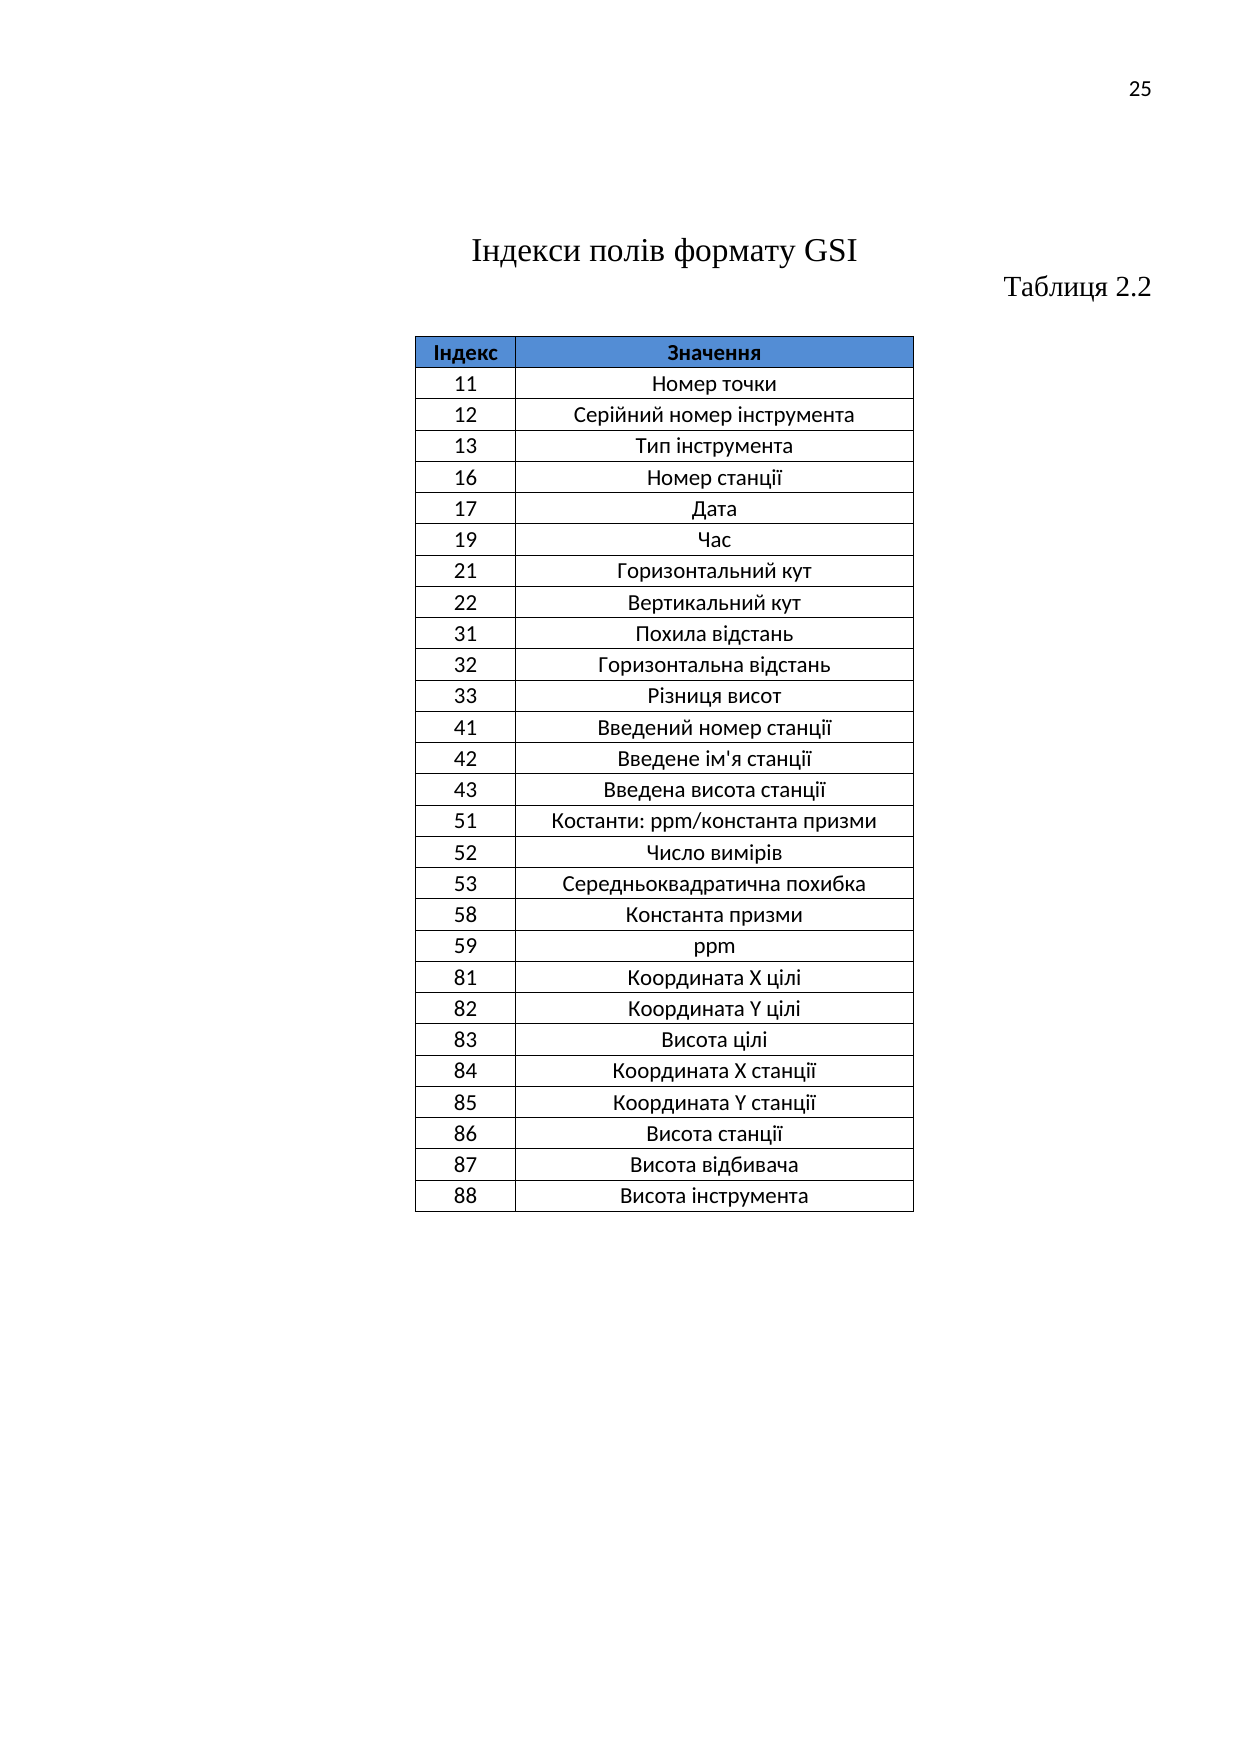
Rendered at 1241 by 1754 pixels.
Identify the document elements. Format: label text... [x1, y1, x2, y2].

table_cell 59 [416, 931, 515, 961]
table_cell Серійний номер інструмента [516, 399, 913, 429]
table_cell Костанти: ppm/константа призми [516, 806, 913, 836]
table_cell Горизонтальний кут [516, 556, 913, 586]
table_cell 82 [416, 993, 515, 1023]
table_cell Число вимірів [516, 837, 913, 867]
table_cell 21 [416, 556, 515, 586]
table_cell Висота інструмента [516, 1181, 913, 1211]
table_cell Горизонтальна відстань [516, 649, 913, 679]
text Індекси полів формату GSI [177, 230, 1152, 269]
table_cell Координата Y цілі [516, 993, 913, 1023]
table_cell 13 [416, 431, 515, 461]
table_cell Координата Y станції [516, 1087, 913, 1117]
text Таблиця 2.2 [177, 269, 1152, 302]
table_cell Введений номер станції [516, 712, 913, 742]
table_cell 22 [416, 587, 515, 617]
table_cell Середньоквадратична похибка [516, 868, 913, 898]
table_cell Висота станції [516, 1118, 913, 1148]
table_cell 31 [416, 618, 515, 648]
table_cell Константа призми [516, 899, 913, 929]
table_cell 42 [416, 743, 515, 773]
table_cell 87 [416, 1149, 515, 1179]
table_cell Тип інструмента [516, 431, 913, 461]
table_cell 81 [416, 962, 515, 992]
table_cell Різниця висот [516, 681, 913, 711]
table_header Індекс [416, 337, 515, 367]
table_cell Вертикальний кут [516, 587, 913, 617]
table_cell 33 [416, 681, 515, 711]
table_cell 11 [416, 368, 515, 398]
table_cell 86 [416, 1118, 515, 1148]
table_cell 41 [416, 712, 515, 742]
table_cell Координата X станції [516, 1056, 913, 1086]
table_cell 58 [416, 899, 515, 929]
table_cell Введене ім'я станції [516, 743, 913, 773]
table_cell Координата X цілі [516, 962, 913, 992]
table_cell 85 [416, 1087, 515, 1117]
table_cell Номер станції [516, 462, 913, 492]
table_cell 83 [416, 1024, 515, 1054]
table_cell 19 [416, 524, 515, 554]
table_cell Висота відбивача [516, 1149, 913, 1179]
table_cell 43 [416, 774, 515, 804]
table_cell 17 [416, 493, 515, 523]
table_cell Дата [516, 493, 913, 523]
table_cell ppm [516, 931, 913, 961]
table_cell 32 [416, 649, 515, 679]
table_cell 12 [416, 399, 515, 429]
table_header Значення [516, 337, 913, 367]
table_cell 51 [416, 806, 515, 836]
table_cell Похила відстань [516, 618, 913, 648]
table_cell 84 [416, 1056, 515, 1086]
table_cell 53 [416, 868, 515, 898]
table_cell 52 [416, 837, 515, 867]
table_cell 88 [416, 1181, 515, 1211]
table_cell Введена висота станції [516, 774, 913, 804]
table_cell Висота цілі [516, 1024, 913, 1054]
table_cell Час [516, 524, 913, 554]
table_cell 16 [416, 462, 515, 492]
table_cell Номер точки [516, 368, 913, 398]
